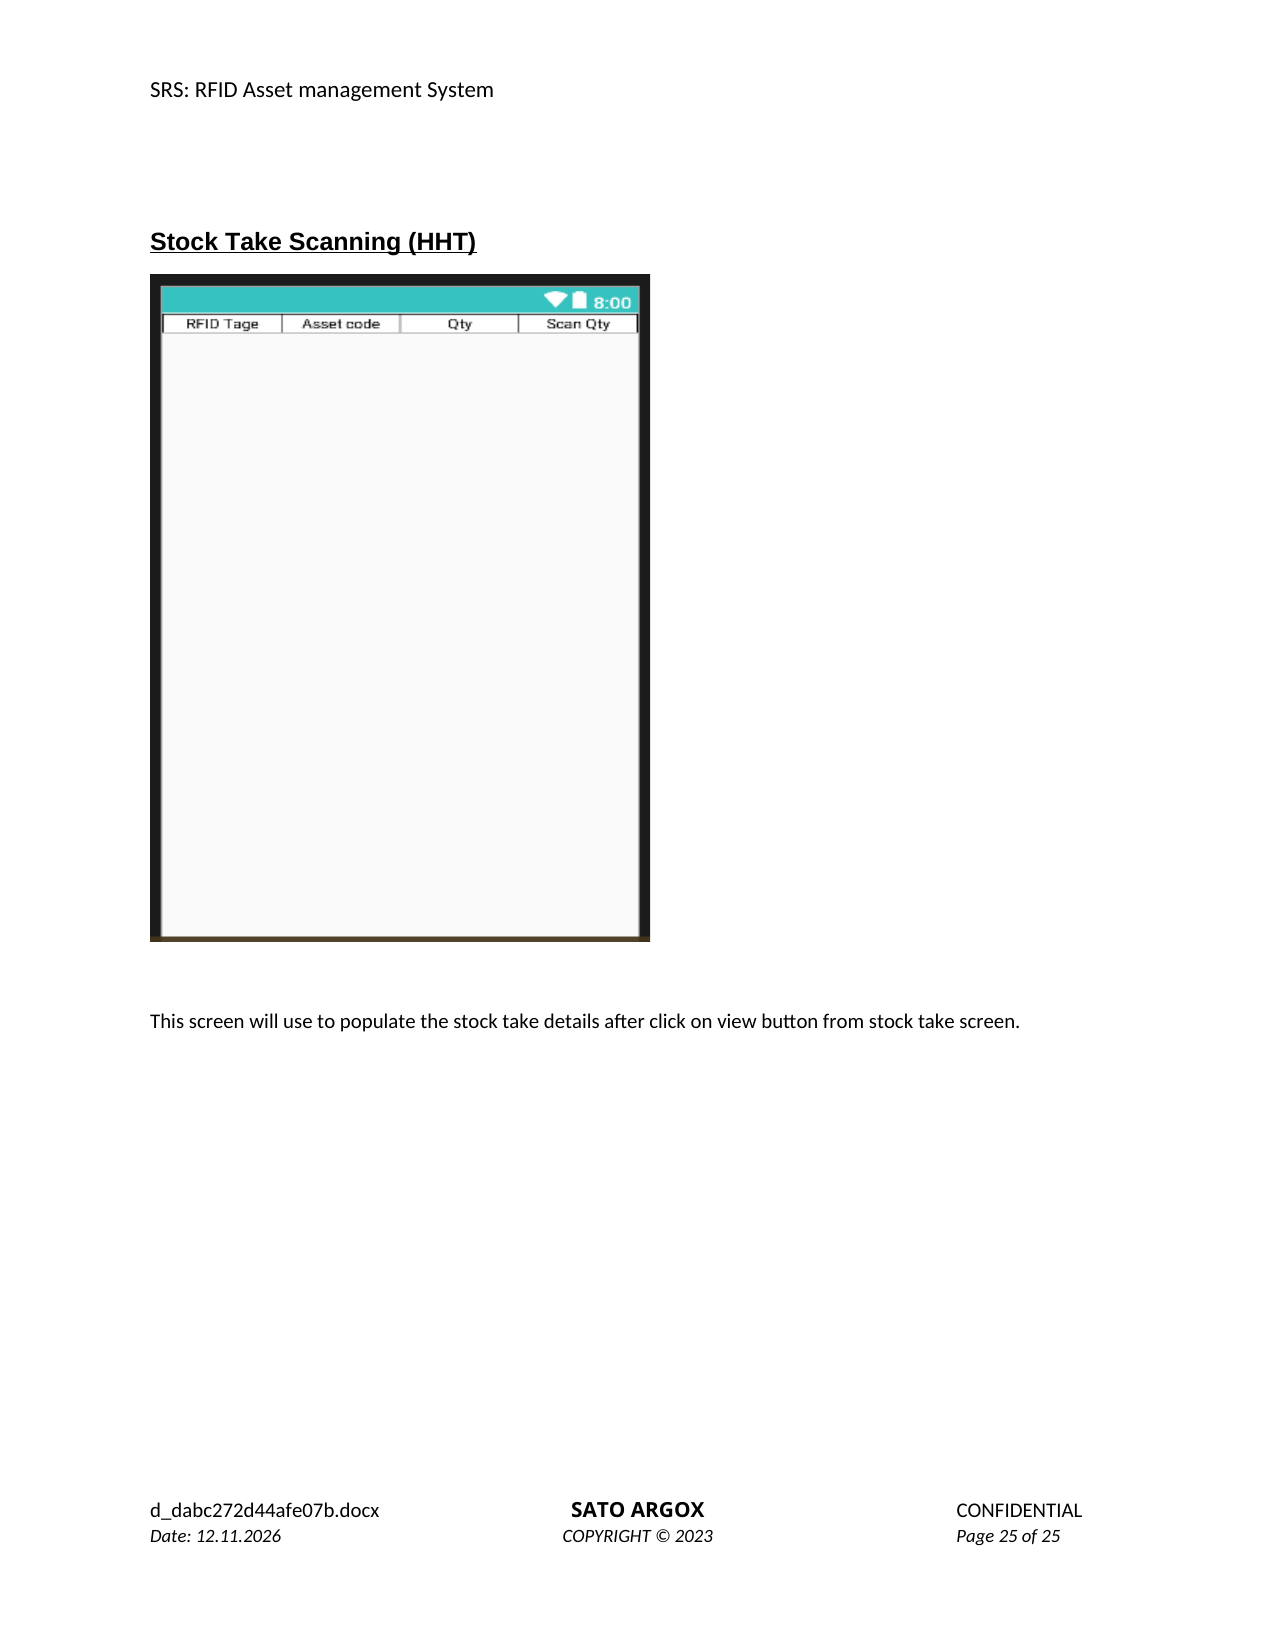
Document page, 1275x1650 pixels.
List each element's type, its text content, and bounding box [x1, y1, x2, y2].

picture [150, 274, 650, 942]
subtitle Stock Take Scanning (HHT) [150, 227, 1125, 255]
text This screen will use to populate the stock take details after click on view button from stock take screen. [150, 1008, 1125, 1033]
